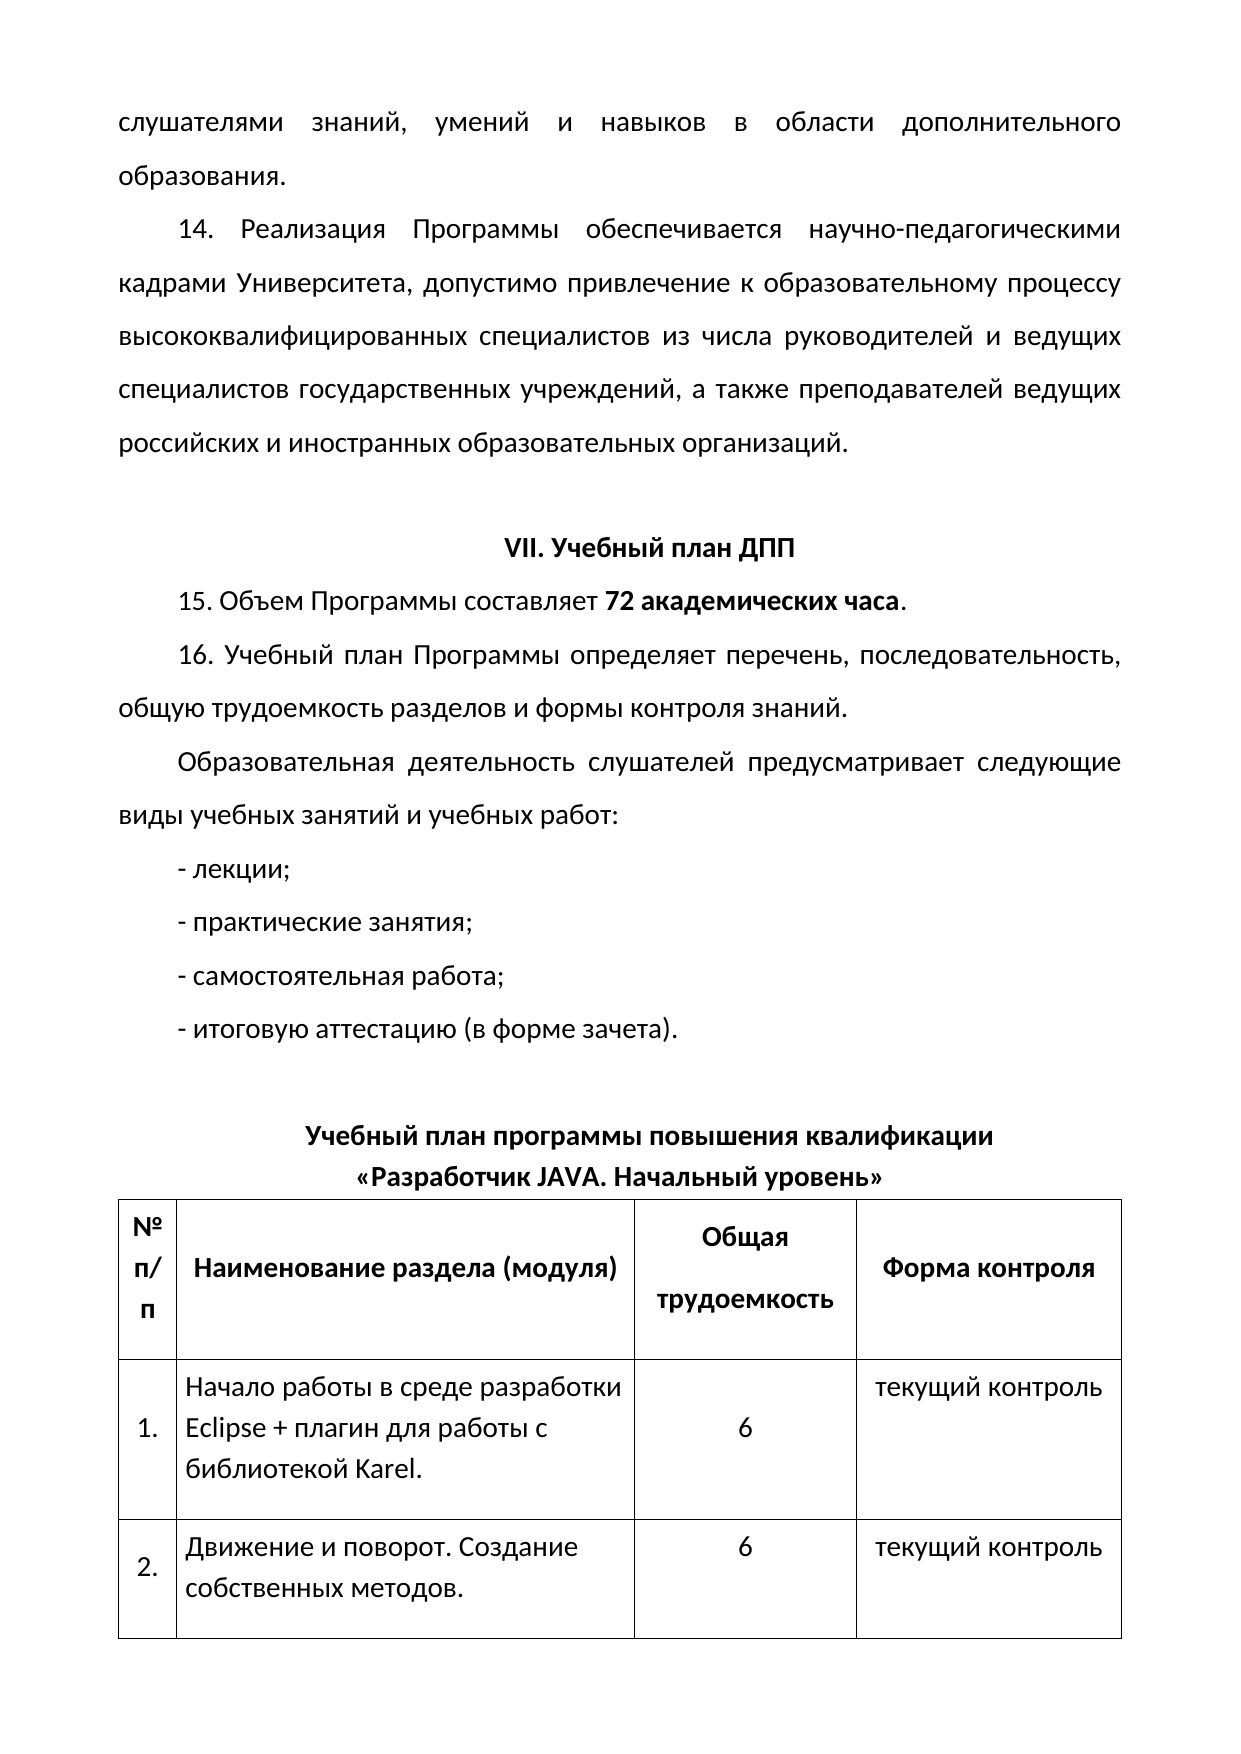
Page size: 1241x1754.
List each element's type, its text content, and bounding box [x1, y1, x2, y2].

text - практические занятия; [118, 903, 1122, 939]
text 14. Реализация Программы обеспечивается научно-педагогическими кадрами Университета, допустимо привлечение к образовательному процессу высококвалифицированных специалистов из числа руководителей и ведущих специалистов государственных учреждений, а также преподавателей ведущих российских и иностранных образовательных организаций. [118, 210, 1122, 460]
table_cell текущий контроль [857, 1520, 1121, 1637]
table_cell Начало работы в среде разработки Eclipse + плагин для работы с библиотекой Karel. [177, 1360, 634, 1518]
text 15. Объем Программы составляет 72 академических часа. [118, 582, 1122, 618]
table_cell 2. [119, 1520, 176, 1637]
text 16. Учебный план Программы определяет перечень, последовательность, общую трудоемкость разделов и формы контроля знаний. [118, 636, 1122, 725]
table_cell 6 [635, 1520, 856, 1637]
table_cell 1. [119, 1360, 176, 1518]
table_cell текущий контроль [857, 1360, 1121, 1518]
table_header Форма контроля [857, 1200, 1121, 1359]
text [118, 103, 1122, 192]
table_header Наименование раздела (модуля) [177, 1200, 634, 1359]
text Учебный план программы повышения квалификации «Разработчик JAVA. Начальный уровень» [118, 1117, 1122, 1193]
text - итоговую аттестацию (в форме зачета). [118, 1010, 1122, 1046]
text Образовательная деятельность слушателей предусматривает следующие виды учебных занятий и учебных работ: [118, 743, 1122, 832]
text - самостоятельная работа; [118, 957, 1122, 992]
table_cell Движение и поворот. Создание собственных методов. [177, 1520, 634, 1637]
text VII. Учебный план ДПП [118, 529, 1122, 565]
text - лекции; [118, 850, 1122, 885]
table_header № п/п [119, 1200, 176, 1359]
table_header Общая трудоемкость [635, 1200, 856, 1359]
table_cell 6 [635, 1360, 856, 1518]
